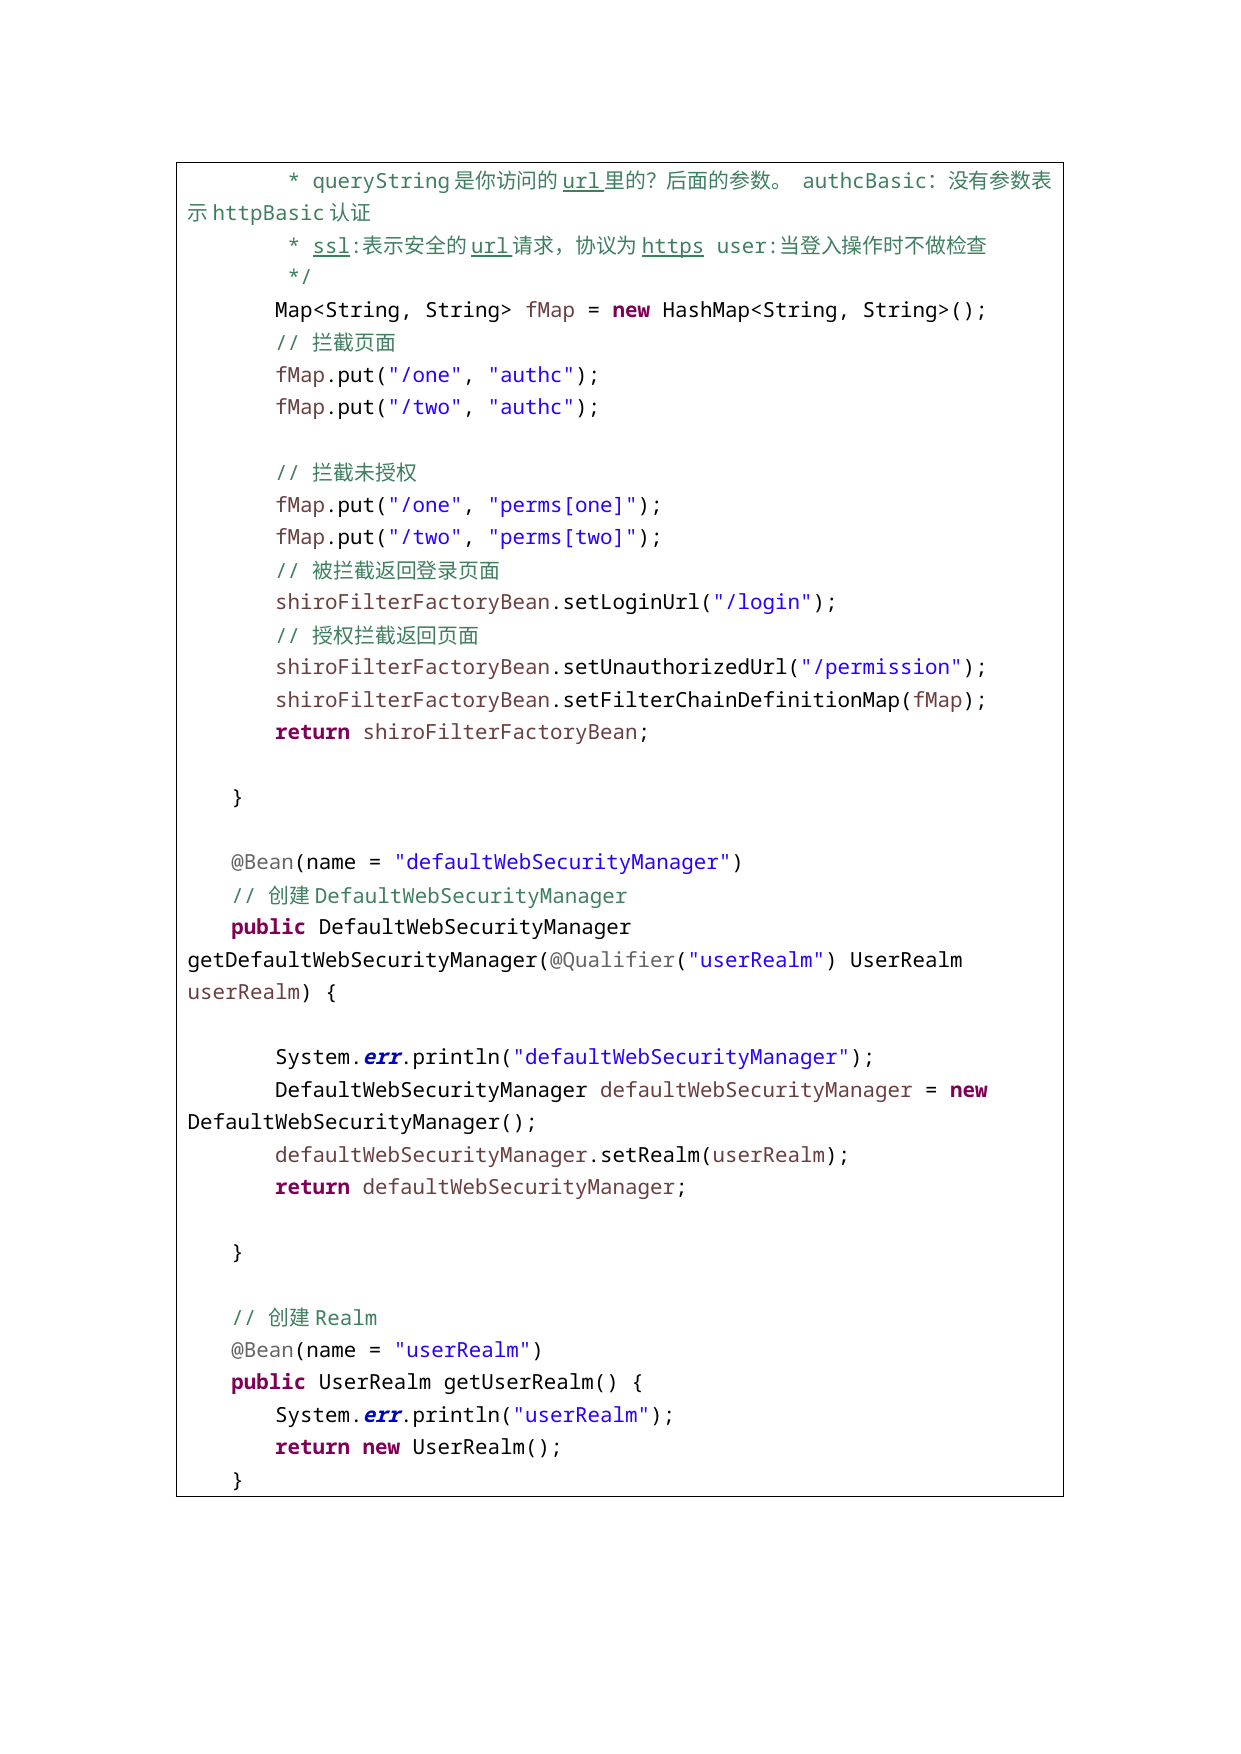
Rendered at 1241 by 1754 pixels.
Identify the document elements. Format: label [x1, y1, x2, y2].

table_header [177, 163, 1063, 1496]
